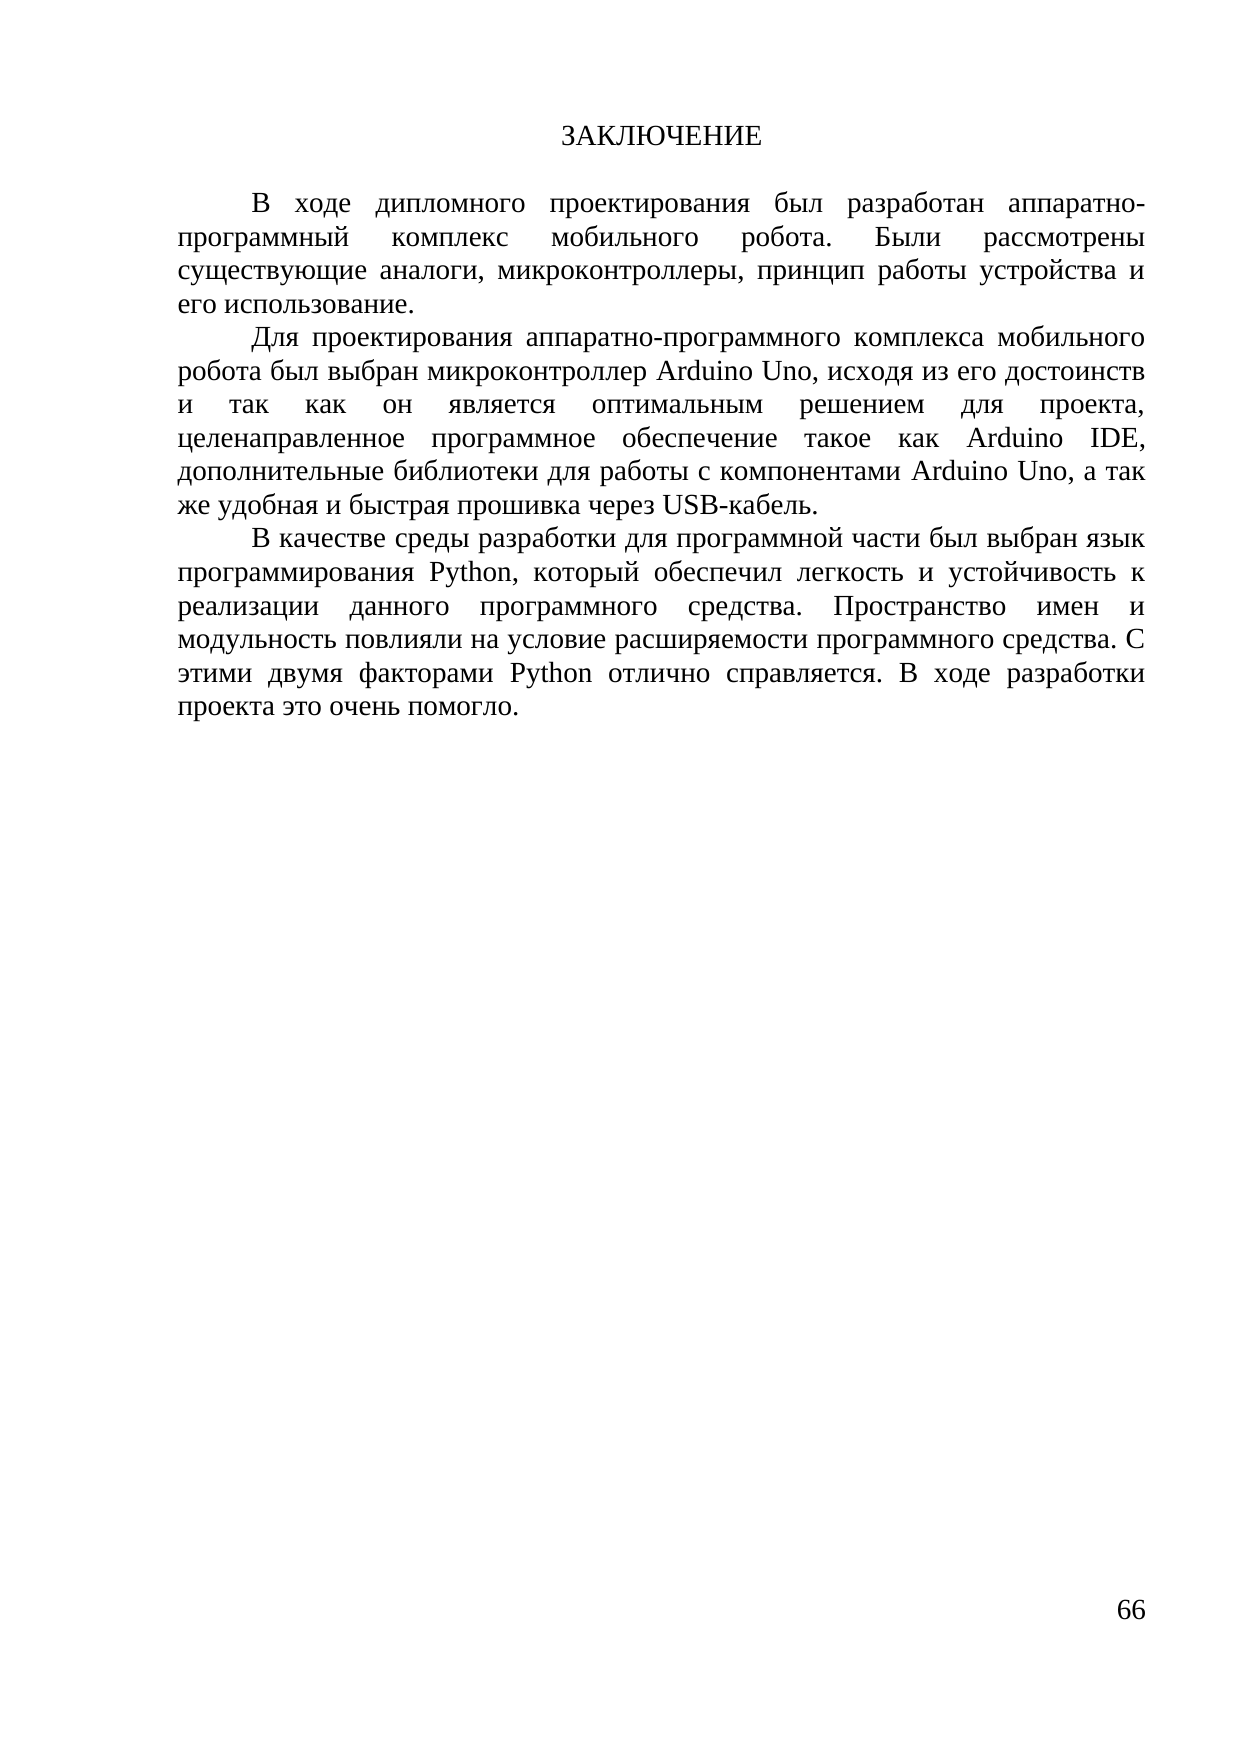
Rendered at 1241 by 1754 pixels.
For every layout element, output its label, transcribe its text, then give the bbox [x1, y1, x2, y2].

text В качестве среды разработки для программной части был выбран язык программирования Python, который обеспечил легкость и устойчивость к реализации данного программного средства. Пространство имен и модульность повлияли на условие расширяемости программного средства. С этими двумя факторами Python отлично справляется. В ходе разработки проекта это очень помогло. [177, 521, 1146, 722]
text В ходе дипломного проектирования был разработан аппаратно-программный комплекс мобильного робота. Были рассмотрены существующие аналоги, микроконтроллеры, принцип работы устройства и его использование. [177, 185, 1146, 319]
list ЗАключение [177, 118, 1146, 152]
text Для проектирования аппаратно-программного комплекса мобильного робота был выбран микроконтроллер Arduino Uno, исходя из его достоинств и так как он является оптимальным решением для проекта, целенаправленное программное обеспечение такое как Arduino IDE, дополнительные библиотеки для работы с компонентами Arduino Uno, а так же удобная и быстрая прошивка через USB-кабель. [177, 319, 1146, 521]
